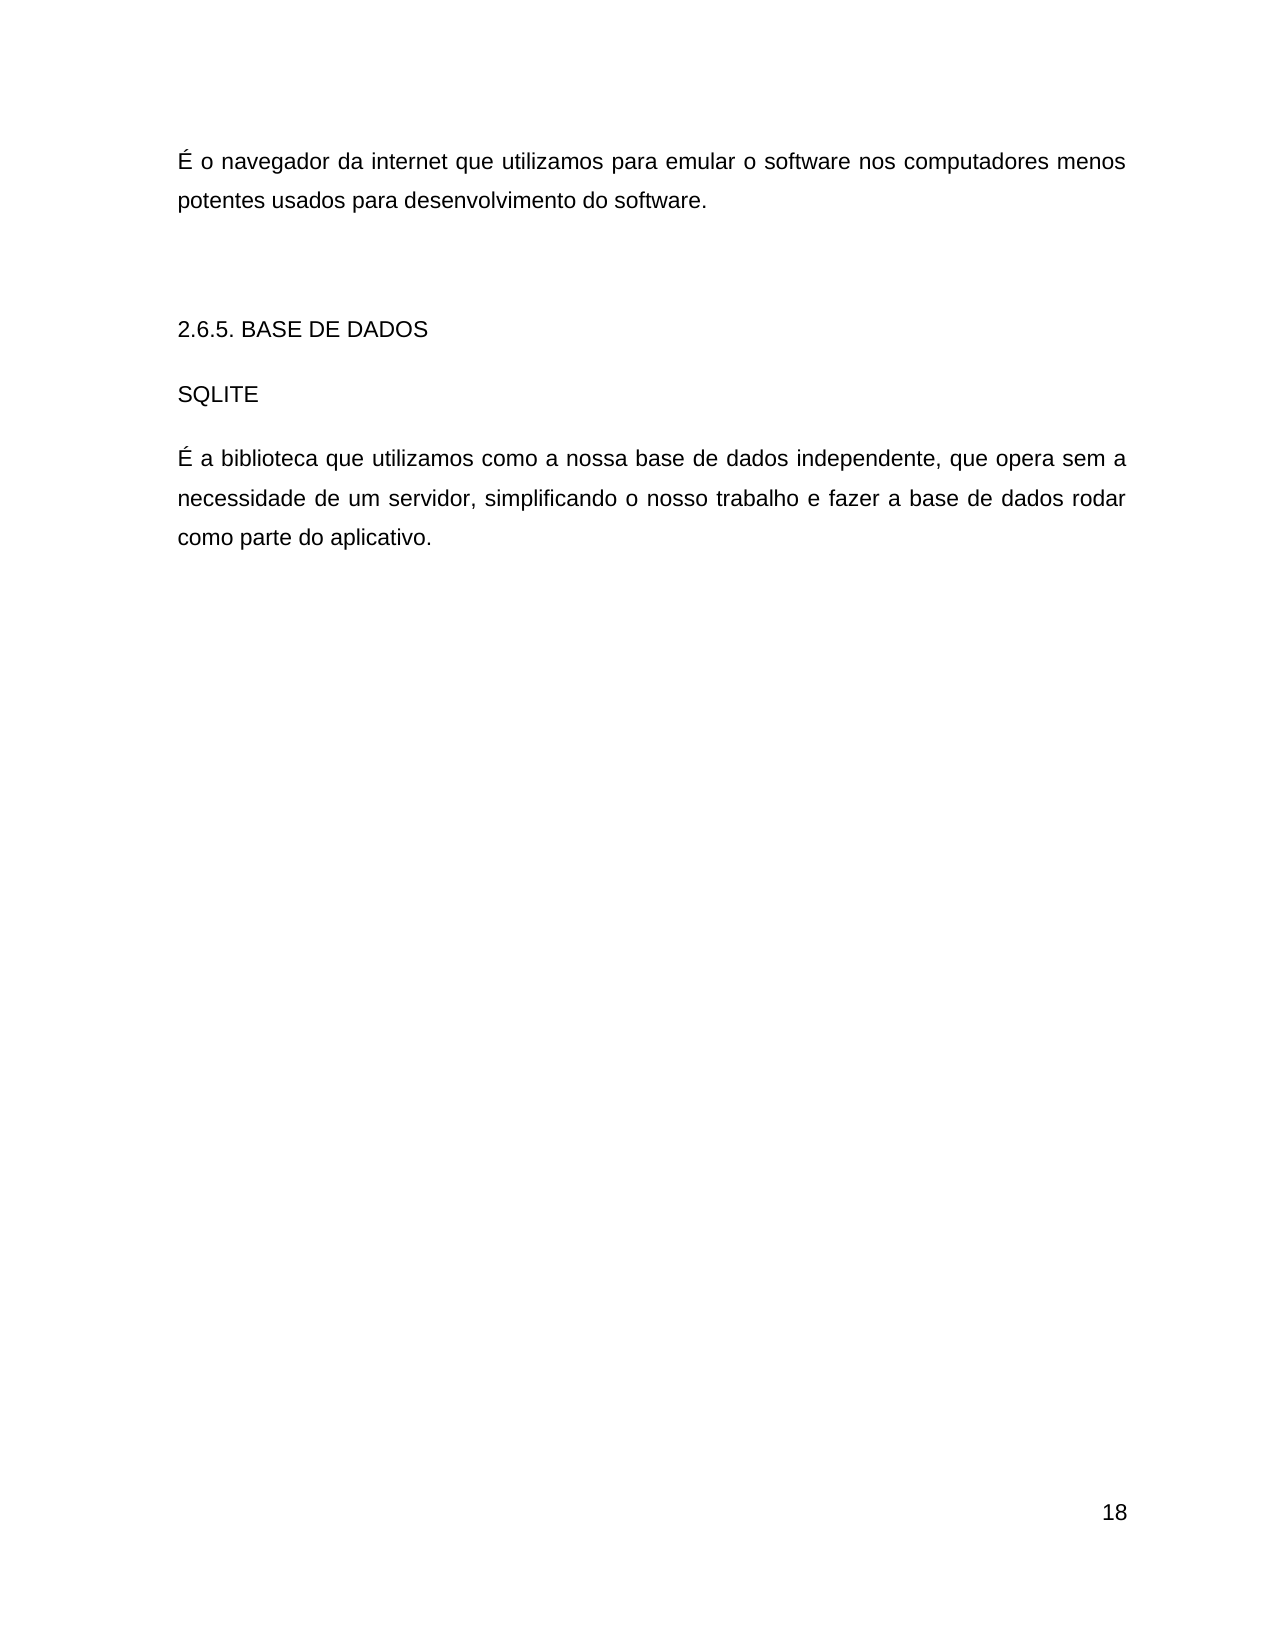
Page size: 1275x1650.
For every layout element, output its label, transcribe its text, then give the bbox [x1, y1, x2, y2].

text É a biblioteca que utilizamos como a nossa base de dados independente, que opera sem a necessidade de um servidor, simplificando o nosso trabalho e fazer a base de dados rodar como parte do aplicativo. [177, 445, 1127, 550]
text É o navegador da internet que utilizamos para emular o software nos computadores menos potentes usados para desenvolvimento do software. [177, 148, 1127, 213]
text SQLITE [177, 381, 1127, 407]
text 2.6.5. BASE DE DADOS [177, 316, 1127, 342]
